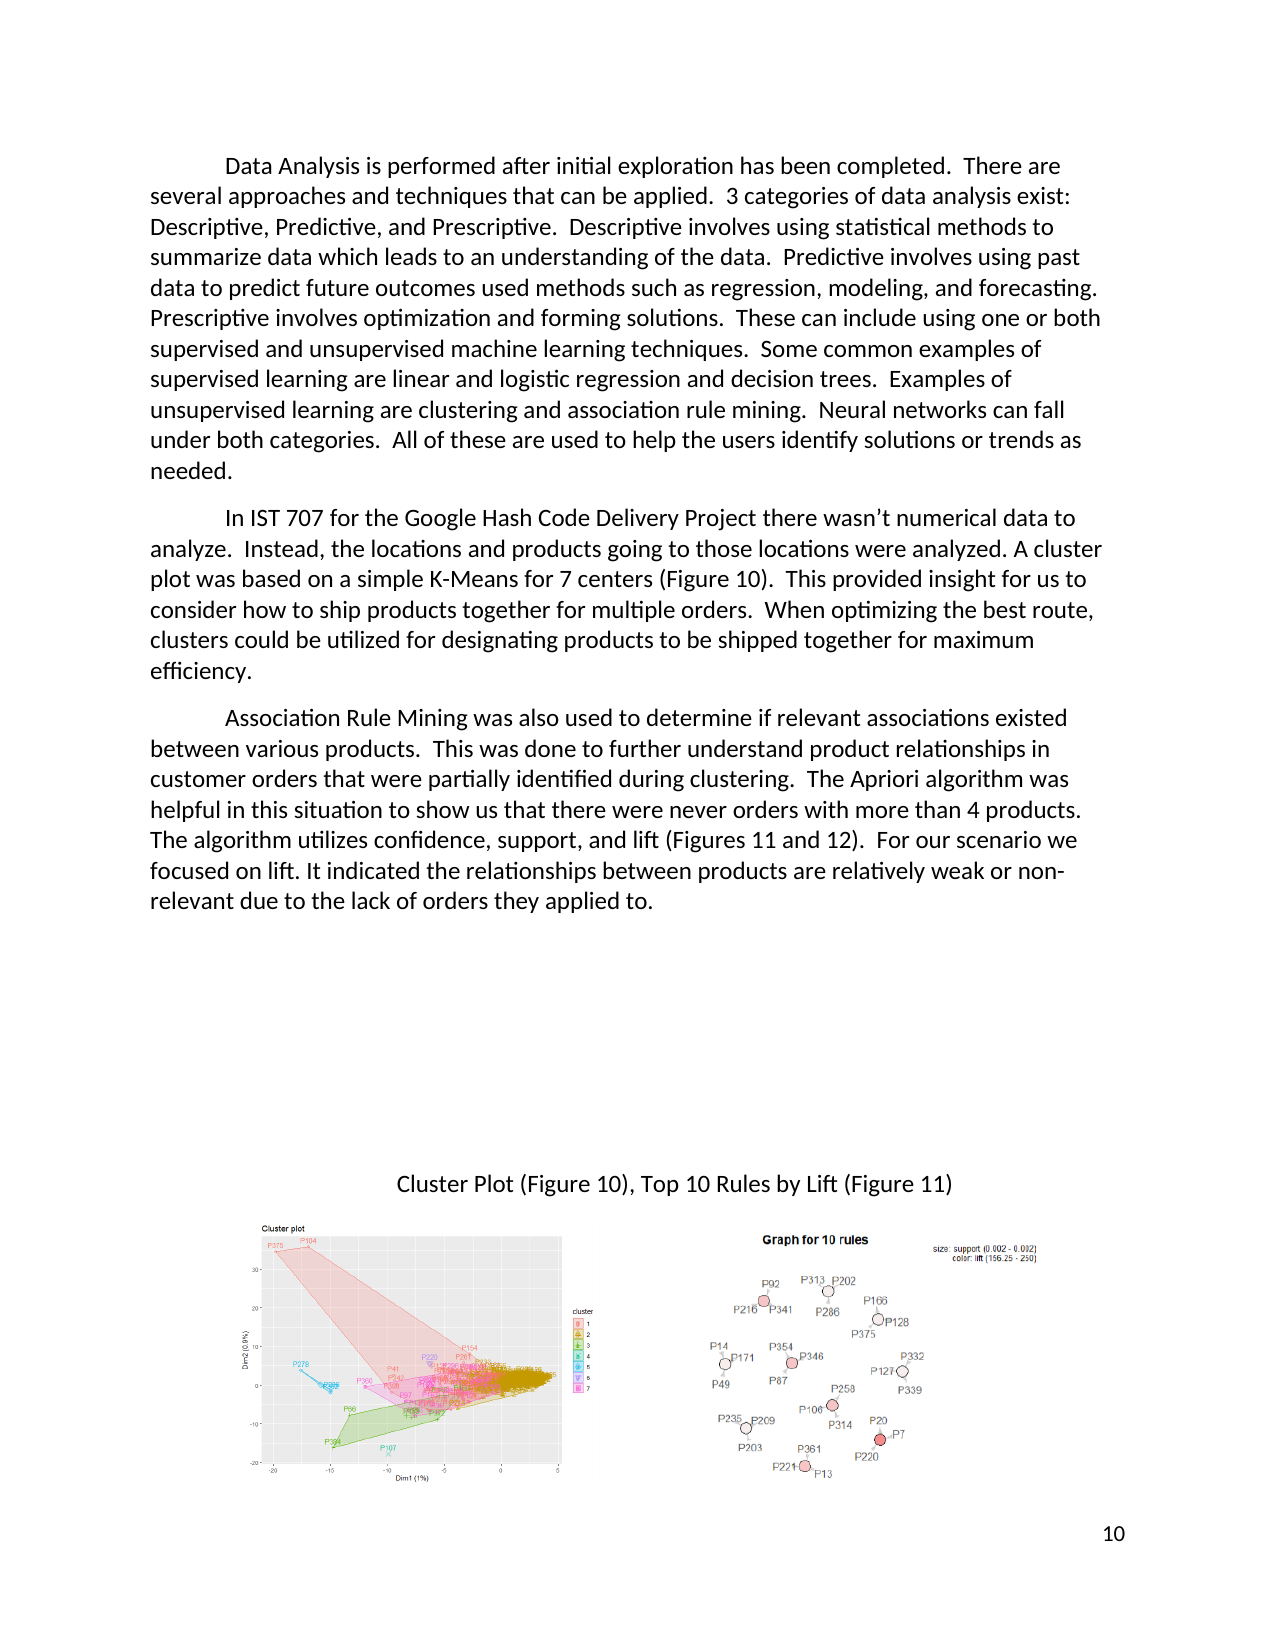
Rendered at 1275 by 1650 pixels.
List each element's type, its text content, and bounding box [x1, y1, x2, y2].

text In IST 707 for the Google Hash Code Delivery Project there wasn’t numerical data to analyze. Instead, the locations and products going to those locations were analyzed. A cluster plot was based on a simple K-Means for 7 centers (Figure 10). This provided insight for us to consider how to ship products together for multiple orders. When optimizing the best route, clusters could be utilized for designating products to be shipped together for maximum efficiency. [150, 502, 1125, 686]
picture [238, 1215, 1037, 1485]
text Cluster Plot (Figure 10), Top 10 Rules by Lift (Figure 11) [150, 1168, 1125, 1199]
text Data Analysis is performed after initial exploration has been completed. There are several approaches and techniques that can be applied. 3 categories of data analysis exist: Descriptive, Predictive, and Prescriptive. Descriptive involves using statistical methods to summarize data which leads to an understanding of the data. Predictive involves using past data to predict future outcomes used methods such as regression, modeling, and forecasting. Prescriptive involves optimization and forming solutions. These can include using one or both supervised and unsupervised machine learning techniques. Some common examples of supervised learning are linear and logistic regression and decision trees. Examples of unsupervised learning are clustering and association rule mining. Neural networks can fall under both categories. All of these are used to help the users identify solutions or trends as needed. [150, 150, 1125, 486]
text Association Rule Mining was also used to determine if relevant associations existed between various products. This was done to further understand product relationships in customer orders that were partially identified during clustering. The Apriori algorithm was helpful in this situation to show us that there were never orders with more than 4 products. The algorithm utilizes confidence, support, and lift (Figures 11 and 12). For our scenario we focused on lift. It indicated the relationships between products are relatively weak or non-relevant due to the lack of orders they applied to. [150, 702, 1125, 916]
